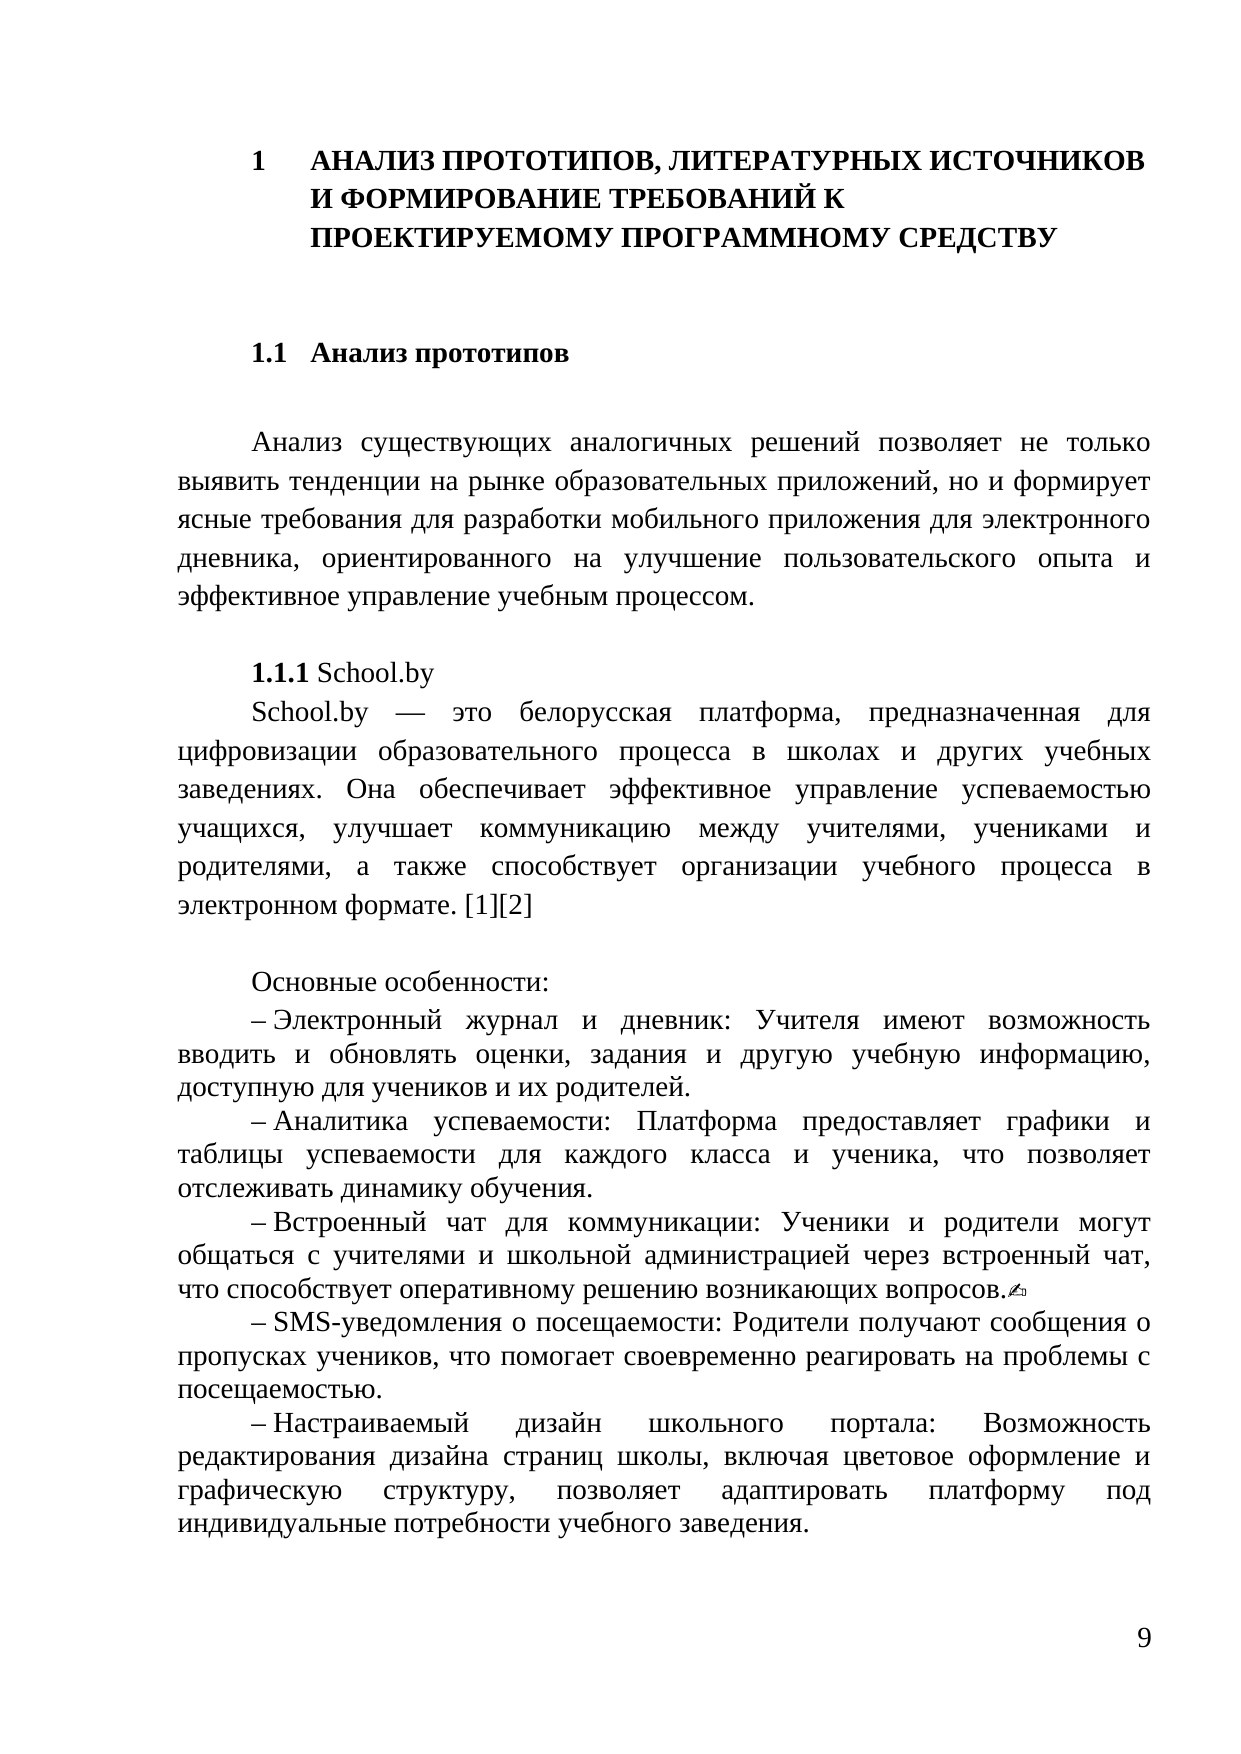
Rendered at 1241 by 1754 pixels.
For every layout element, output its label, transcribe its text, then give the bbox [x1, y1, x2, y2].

text School.by — это белорусская платформа, предназначенная для цифровизации образовательного процесса в школах и других учебных заведениях. Она обеспечивает эффективное управление успеваемостью учащихся, улучшает коммуникацию между учителями, учениками и родителями, а также способствует организации учебного процесса в электронном формате. [1][2] [177, 694, 1152, 920]
subtitle Анализ прототипов, литературных источников и формирование требований к проектируемому программному средству [251, 143, 1152, 254]
text Электронный журнал и дневник: Учителя имеют возможность вводить и обновлять оценки, задания и другую учебную информацию, доступную для учеников и их родителей. [177, 1002, 1152, 1103]
text Настраиваемый дизайн школьного портала: Возможность редактирования дизайна страниц школы, включая цветовое оформление и графическую структуру, позволяет адаптировать платформу под индивидуальные потребности учебного заведения. [177, 1405, 1152, 1539]
text 1.1.1 School.by [177, 656, 1152, 689]
text Аналитика успеваемости: Платформа предоставляет графики и таблицы успеваемости для каждого класса и ученика, что позволяет отслеживать динамику обучения. [177, 1103, 1152, 1204]
text Встроенный чат для коммуникации: Ученики и родители могут общаться с учителями и школьной администрацией через встроенный чат, что способствует оперативному решению возникающих вопросов. [177, 1204, 1152, 1304]
text SMS-уведомления о посещаемости: Родители получают сообщения о пропусках учеников, что помогает своевременно реагировать на проблемы с посещаемостью. [177, 1304, 1152, 1405]
subtitle Анализ прототипов [251, 335, 1152, 368]
text Анализ существующих аналогичных решений позволяет не только выявить тенденции на рынке образовательных приложений, но и формирует ясные требования для разработки мобильного приложения для электронного дневника, ориентированного на улучшение пользовательского опыта и эффективное управление учебным процессом. [177, 424, 1152, 612]
text Основные особенности: [177, 964, 1152, 997]
